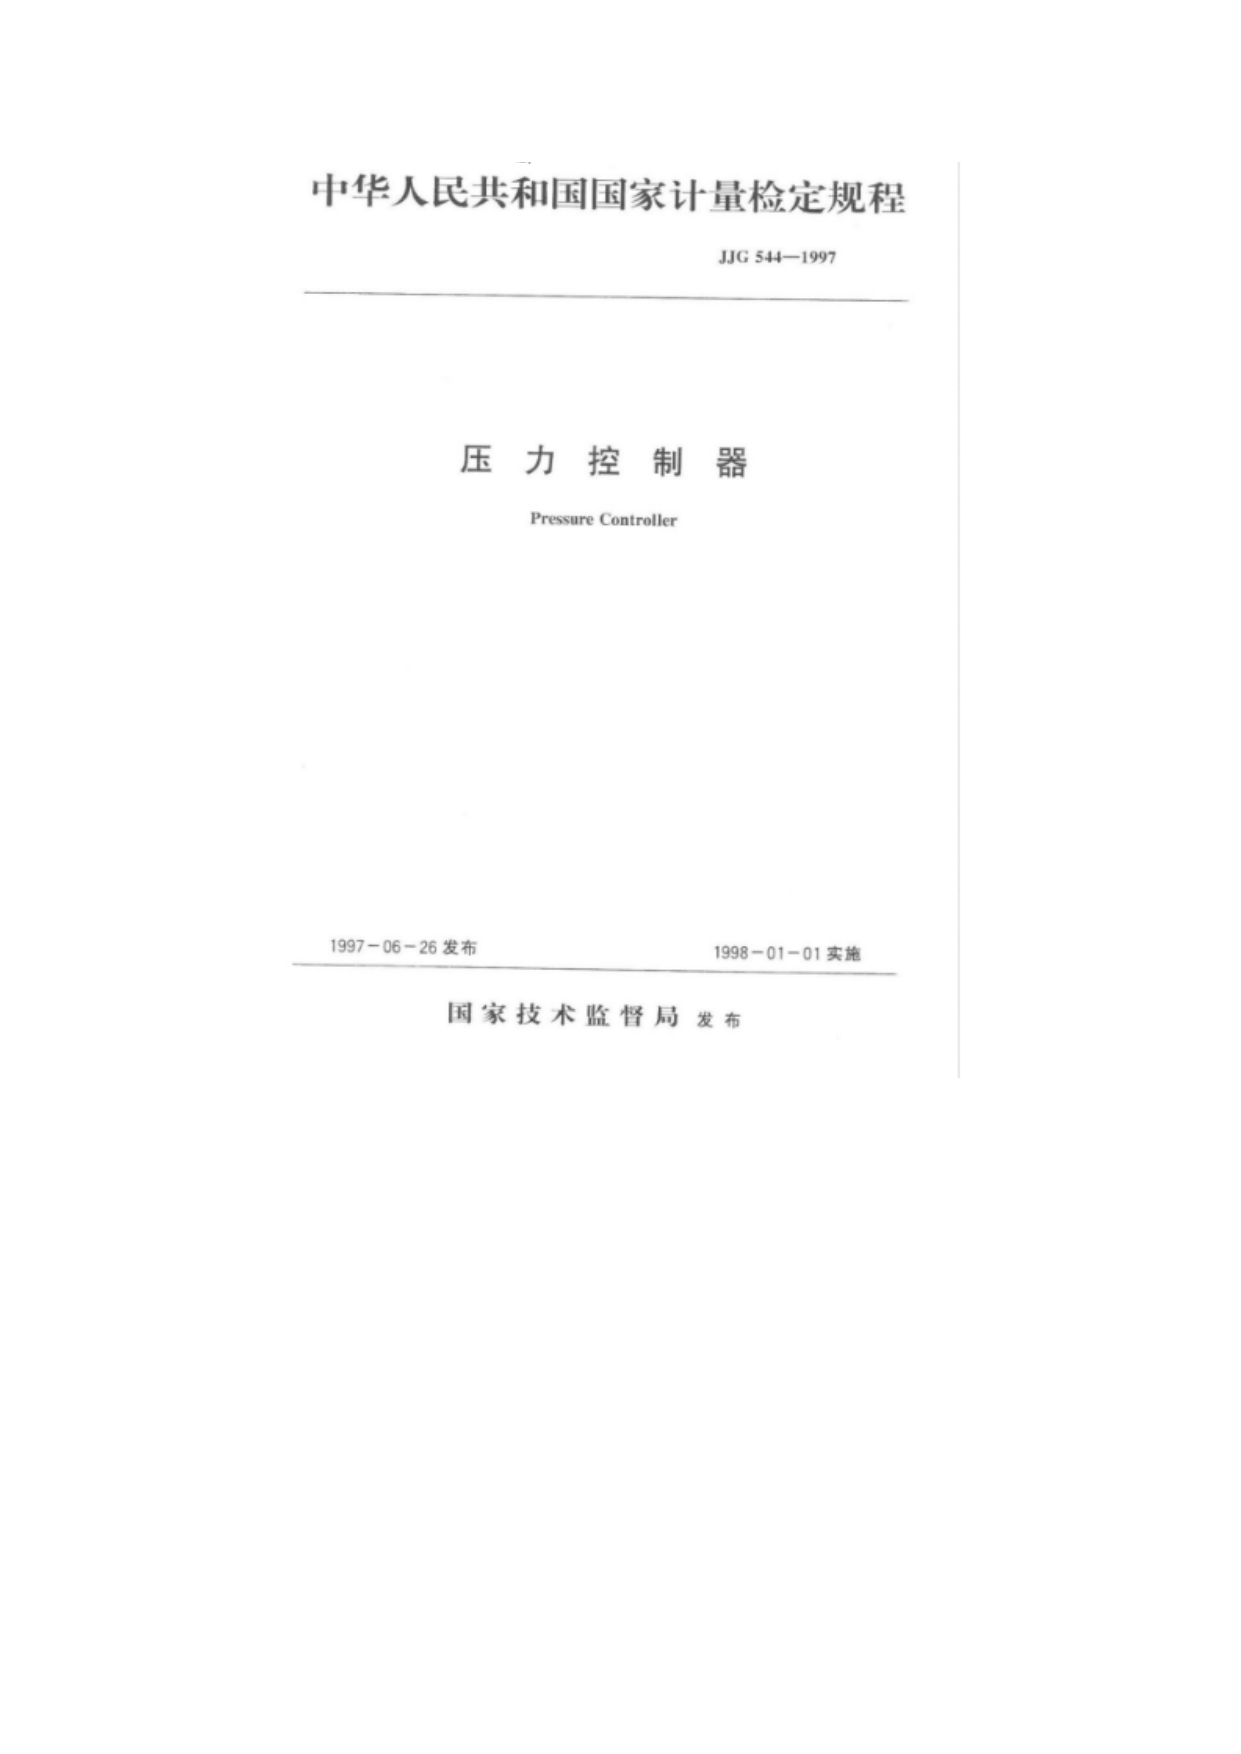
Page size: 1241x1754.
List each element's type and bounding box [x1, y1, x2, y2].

picture [280, 162, 961, 1078]
